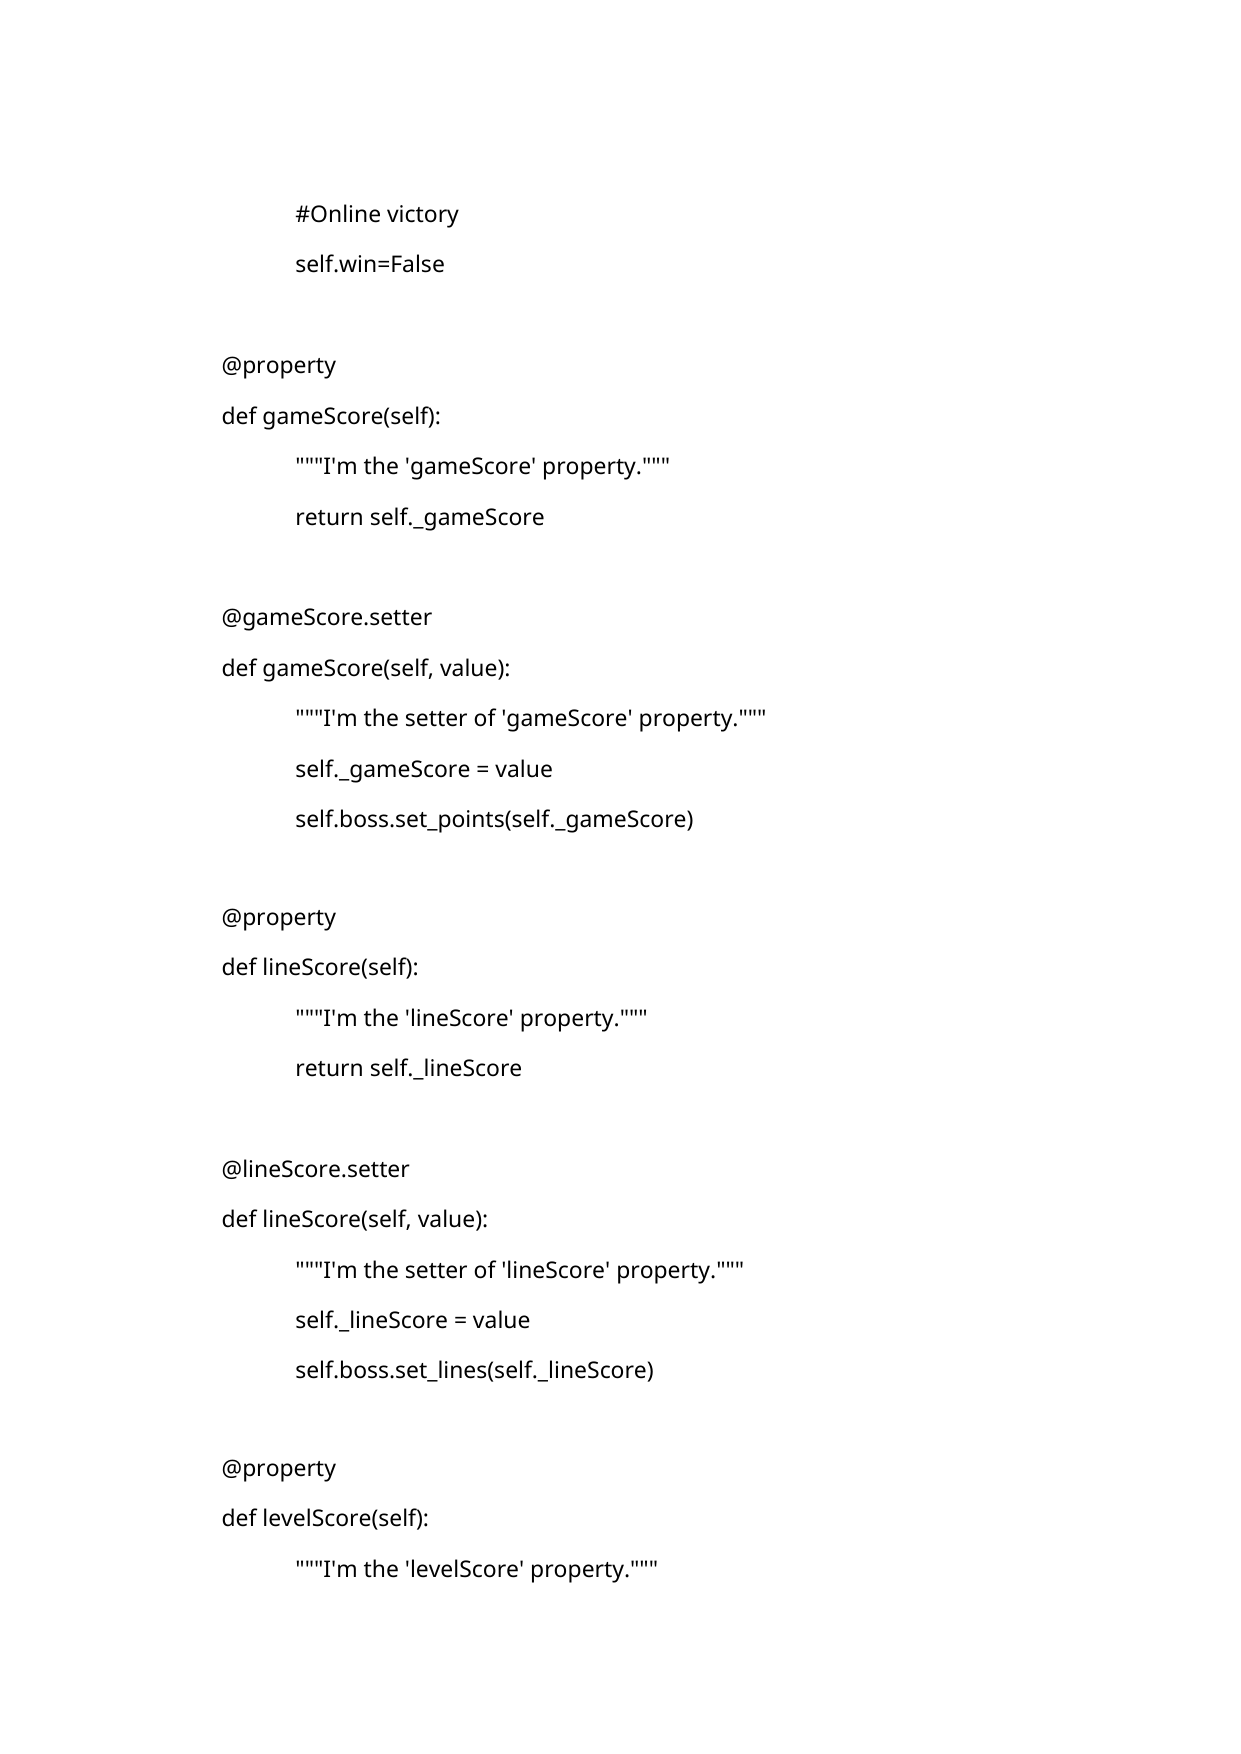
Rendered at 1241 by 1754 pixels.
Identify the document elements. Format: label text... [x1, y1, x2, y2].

text """I'm the 'gameScore' property.""" [148, 450, 1093, 481]
text @property [148, 901, 1093, 932]
text """I'm the 'lineScore' property.""" [148, 1001, 1093, 1033]
text def gameScore(self, value): [148, 652, 1093, 683]
text return self._gameScore [148, 501, 1093, 532]
text """I'm the 'levelScore' property.""" [148, 1553, 1093, 1584]
text def lineScore(self): [148, 951, 1093, 982]
text #Online victory [148, 198, 1093, 229]
text self.boss.set_lines(self._lineScore) [148, 1354, 1093, 1386]
text """I'm the setter of 'gameScore' property.""" [148, 702, 1093, 733]
text self.boss.set_points(self._gameScore) [148, 803, 1093, 834]
text @lineScore.setter [148, 1153, 1093, 1184]
text def gameScore(self): [148, 400, 1093, 431]
text @property [148, 349, 1093, 381]
text def lineScore(self, value): [148, 1203, 1093, 1234]
text self._lineScore = value [148, 1304, 1093, 1335]
text self.win=False [148, 248, 1093, 280]
text def levelScore(self): [148, 1502, 1093, 1534]
text @gameScore.setter [148, 601, 1093, 633]
text self._gameScore = value [148, 753, 1093, 784]
text return self._lineScore [148, 1052, 1093, 1083]
text @property [148, 1452, 1093, 1483]
text """I'm the setter of 'lineScore' property.""" [148, 1253, 1093, 1285]
